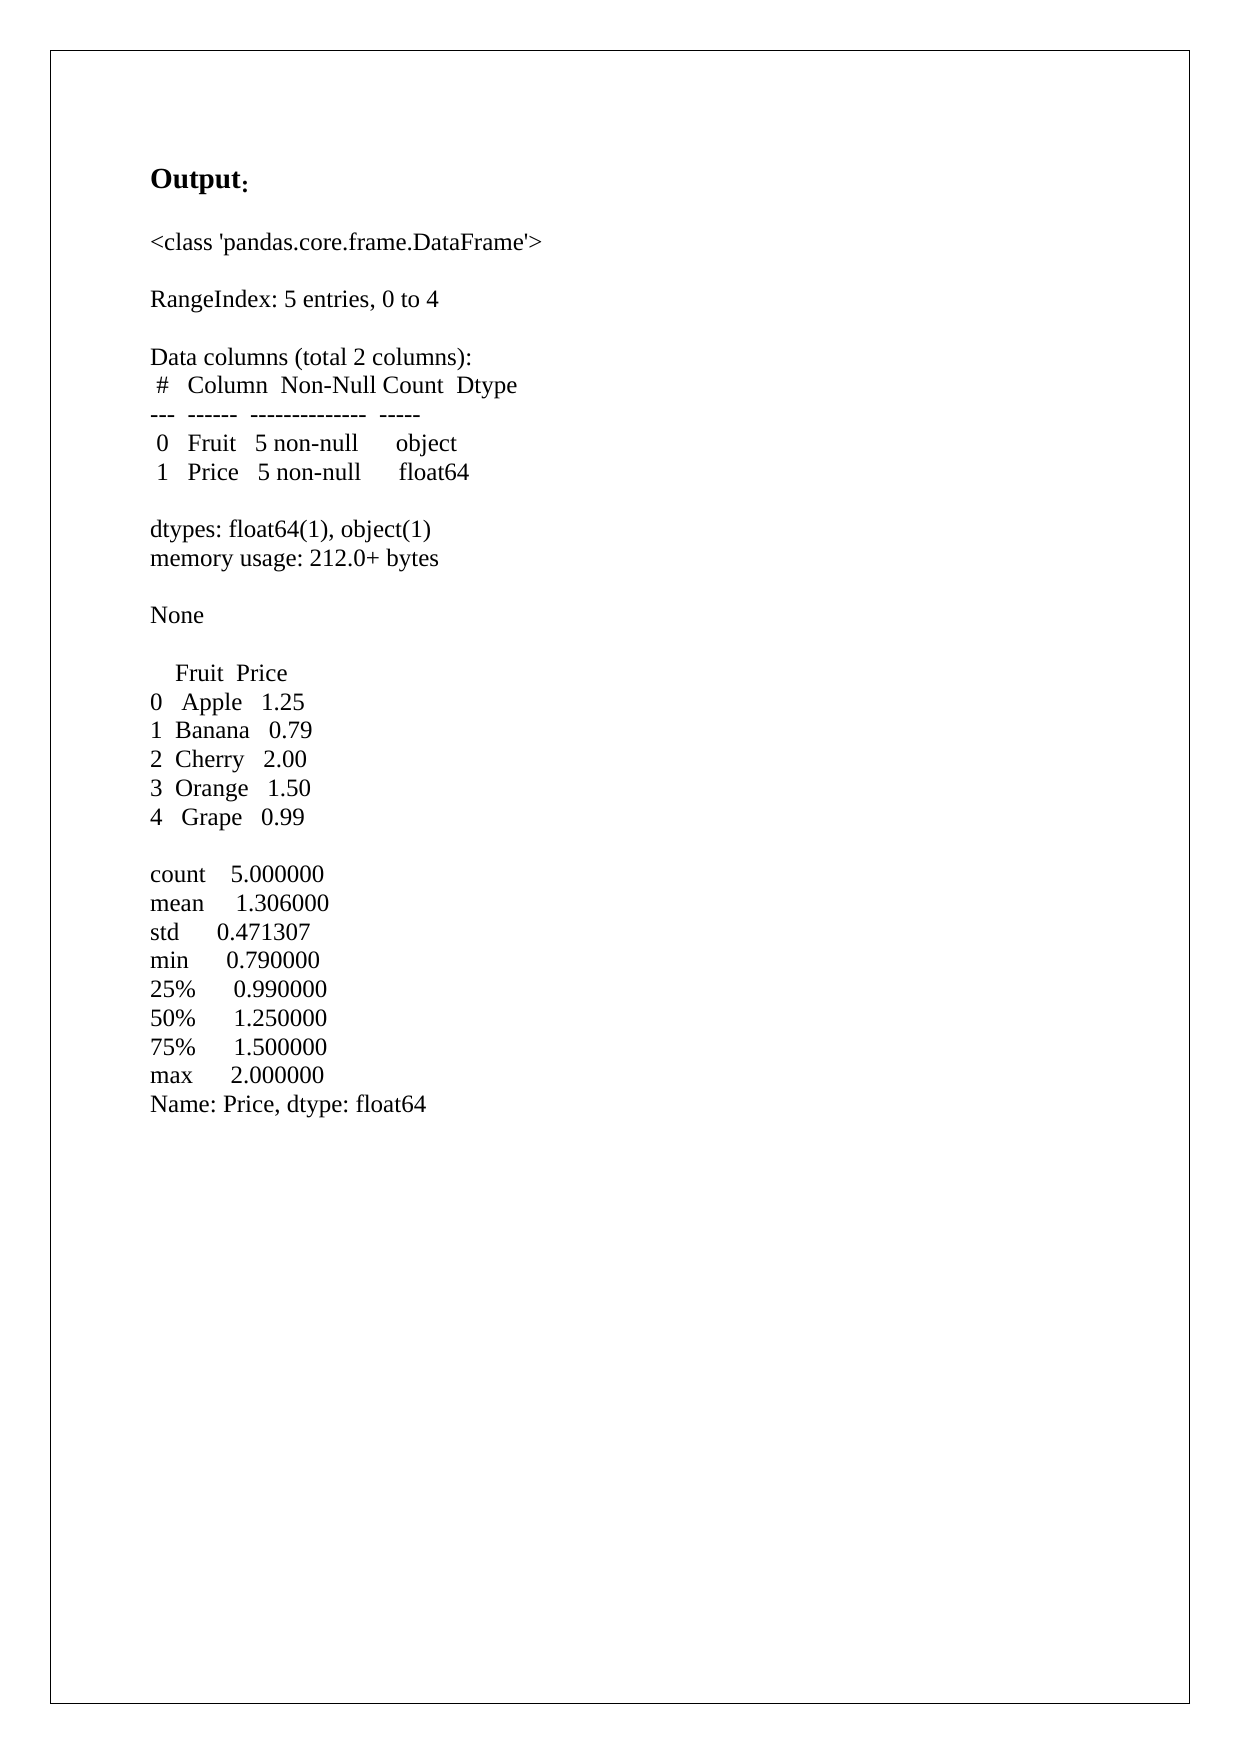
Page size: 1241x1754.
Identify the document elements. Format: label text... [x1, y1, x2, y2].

text 1 Price 5 non-null float64 [150, 457, 1090, 485]
text Name: Price, dtype: float64 [150, 1089, 1090, 1118]
text mean 1.306000 [150, 888, 1090, 917]
text 50% 1.250000 [150, 1003, 1090, 1032]
text memory usage: 212.0+ bytes [150, 543, 1090, 572]
text Data columns (total 2 columns): [150, 342, 1090, 370]
text 4 Grape 0.99 [150, 802, 1090, 830]
text dtypes: float64(1), object(1) [150, 514, 1090, 543]
text 1 Banana 0.79 [150, 715, 1090, 744]
text <class 'pandas.core.frame.DataFrame'> [150, 227, 1090, 255]
text --- ------ -------------- ----- [150, 399, 1090, 428]
text max 2.000000 [150, 1060, 1090, 1089]
text # Column Non-Null Count Dtype [150, 370, 1090, 399]
text 0 Fruit 5 non-null object [150, 428, 1090, 457]
text std 0.471307 [150, 917, 1090, 945]
text 75% 1.500000 [150, 1032, 1090, 1060]
text 3 Orange 1.50 [150, 773, 1090, 802]
text None [150, 600, 1090, 629]
text count 5.000000 [150, 859, 1090, 888]
text Output: [150, 150, 1090, 198]
text 2 Cherry 2.00 [150, 744, 1090, 773]
text RangeIndex: 5 entries, 0 to 4 [150, 284, 1090, 313]
text 0 Apple 1.25 [150, 687, 1090, 715]
text 25% 0.990000 [150, 974, 1090, 1003]
text min 0.790000 [150, 945, 1090, 974]
text Fruit Price [150, 658, 1090, 687]
